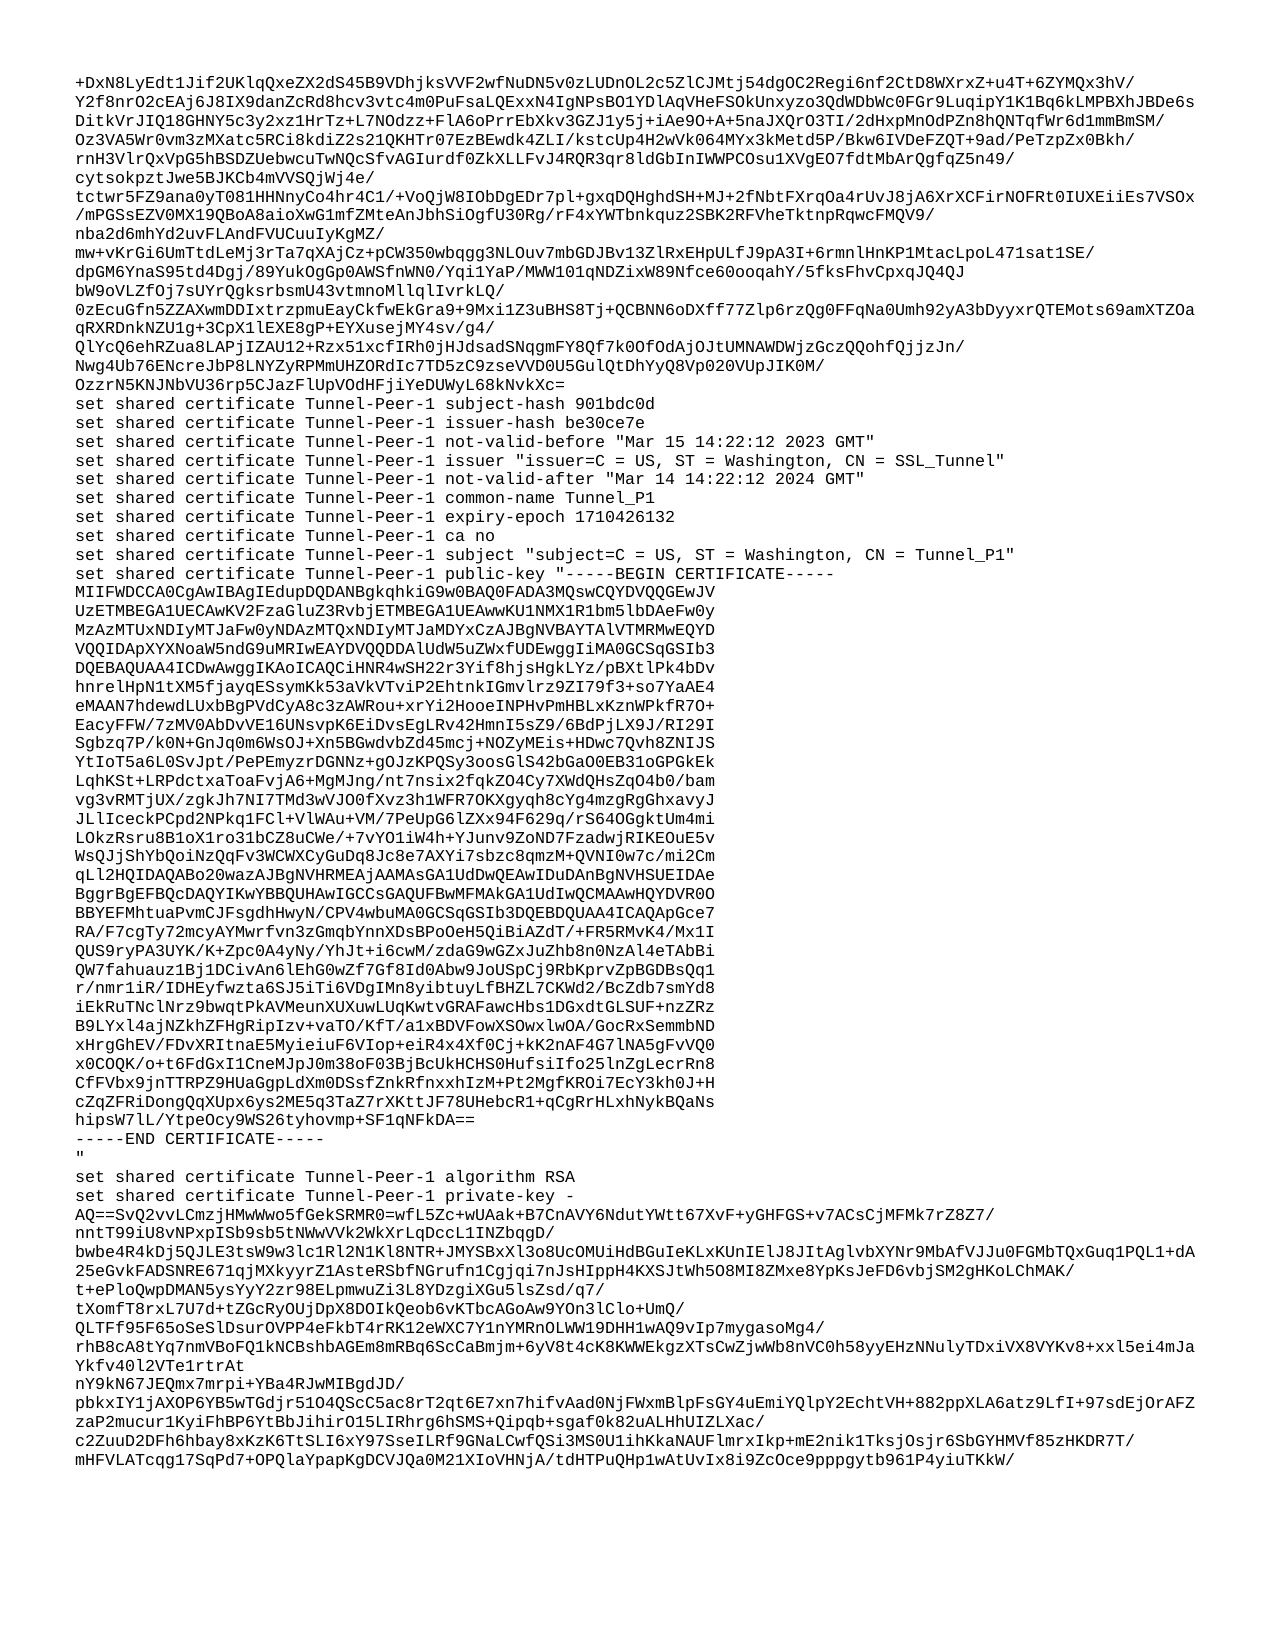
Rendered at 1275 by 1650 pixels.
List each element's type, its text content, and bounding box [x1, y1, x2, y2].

text CfFVbx9jnTTRPZ9HUaGgpLdXm0DSsfZnkRfnxxhIzM+Pt2MgfKROi7EcY3kh0J+H [75, 1074, 1200, 1093]
text set shared certificate Tunnel-Peer-1 subject "subject=C = US, ST = Washington, CN = Tunnel_P1" [75, 546, 1200, 565]
text set shared certificate Tunnel-Peer-1 common-name Tunnel_P1 [75, 490, 1200, 509]
text EacyFFW/7zMV0AbDvVE16UNsvpK6EiDvsEgLRv42HmnI5sZ9/6BdPjLX9J/RI29I [75, 716, 1200, 735]
text " [75, 1150, 1200, 1168]
text -----END CERTIFICATE----- [75, 1131, 1200, 1150]
text cZqZFRiDongQqXUpx6ys2ME5q3TaZ7rXKttJF78UHebcR1+qCgRrHLxhNykBQaNs [75, 1093, 1200, 1112]
text RA/F7cgTy72mcyAYMwrfvn3zGmqbYnnXDsBPoOeH5QiBiAZdT/+FR5RMvK4/Mx1I [75, 923, 1200, 942]
text hnrelHpN1tXM5fjayqESsymKk53aVkVTviP2EhtnkIGmvlrz9ZI79f3+so7YaAE4 [75, 678, 1200, 697]
text hipsW7lL/YtpeOcy9WS26tyhovmp+SF1qNFkDA== [75, 1112, 1200, 1131]
text qLl2HQIDAQABo20wazAJBgNVHRMEAjAAMAsGA1UdDwQEAwIDuDAnBgNVHSUEIDAe [75, 867, 1200, 886]
text UzETMBEGA1UECAwKV2FzaGluZ3RvbjETMBEGA1UEAwwKU1NMX1R1bm5lbDAeFw0y [75, 603, 1200, 622]
text set shared certificate Tunnel-Peer-1 not-valid-after "Mar 14 14:22:12 2024 GMT" [75, 471, 1200, 490]
text eMAAN7hdewdLUxbBgPVdCyA8c3zAWRou+xrYi2HooeINPHvPmHBLxKznWPkfR7O+ [75, 697, 1200, 716]
text MIIFWDCCA0CgAwIBAgIEdupDQDANBgkqhkiG9w0BAQ0FADA3MQswCQYDVQQGEwJV [75, 584, 1200, 603]
text set shared certificate Tunnel-Peer-1 public-key "-----BEGIN CERTIFICATE----- [75, 565, 1200, 584]
text QW7fahuauz1Bj1DCivAn6lEhG0wZf7Gf8Id0Abw9JoUSpCj9RbKprvZpBGDBsQq1 [75, 961, 1200, 980]
text iEkRuTNclNrz9bwqtPkAVMeunXUXuwLUqKwtvGRAFawcHbs1DGxdtGLSUF+nzZRz [75, 999, 1200, 1018]
text r/nmr1iR/IDHEyfwzta6SJ5iTi6VDgIMn8yibtuyLfBHZL7CKWd2/BcZdb7smYd8 [75, 980, 1200, 999]
text MzAzMTUxNDIyMTJaFw0yNDAzMTQxNDIyMTJaMDYxCzAJBgNVBAYTAlVTMRMwEQYD [75, 622, 1200, 641]
text set shared certificate Tunnel-Peer-1 algorithm RSA [75, 1168, 1200, 1187]
text set shared certificate Tunnel-Peer-1 subject-hash 901bdc0d [75, 396, 1200, 414]
text QUS9ryPA3UYK/K+Zpc0A4yNy/YhJt+i6cwM/zdaG9wGZxJuZhb8n0NzAl4eTAbBi [75, 942, 1200, 961]
text LqhKSt+LRPdctxaToaFvjA6+MgMJng/nt7nsix2fqkZO4Cy7XWdQHsZqO4b0/bam [75, 773, 1200, 791]
text vg3vRMTjUX/zgkJh7NI7TMd3wVJO0fXvz3h1WFR7OKXgyqh8cYg4mzgRgGhxavyJ [75, 791, 1200, 810]
text BBYEFMhtuaPvmCJFsgdhHwyN/CPV4wbuMA0GCSqGSIb3DQEBDQUAA4ICAQApGce7 [75, 904, 1200, 923]
text set shared certificate Tunnel-Peer-1 not-valid-before "Mar 15 14:22:12 2023 GMT" [75, 433, 1200, 452]
text set shared certificate Tunnel-Peer-1 expiry-epoch 1710426132 [75, 509, 1200, 527]
text WsQJjShYbQoiNzQqFv3WCWXCyGuDq8Jc8e7AXYi7sbzc8qmzM+QVNI0w7c/mi2Cm [75, 848, 1200, 867]
text xHrgGhEV/FDvXRItnaE5MyieiuF6VIop+eiR4x4Xf0Cj+kK2nAF4G7lNA5gFvVQ0 [75, 1037, 1200, 1055]
text JLlIceckPCpd2NPkq1FCl+VlWAu+VM/7PeUpG6lZXx94F629q/rS64OGgktUm4mi [75, 810, 1200, 829]
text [75, 1376, 1200, 1470]
text YtIoT5a6L0SvJpt/PePEmyzrDGNNz+gOJzKPQSy3oosGlS42bGaO0EB31oGPGkEk [75, 754, 1200, 773]
text VQQIDApXYXNoaW5ndG9uMRIwEAYDVQQDDAlUdW5uZWxfUDEwggIiMA0GCSqGSIb3 [75, 641, 1200, 659]
text Sgbzq7P/k0N+GnJq0m6WsOJ+Xn5BGwdvbZd45mcj+NOZyMEis+HDwc7Qvh8ZNIJS [75, 735, 1200, 754]
text set shared certificate Tunnel-Peer-1 private-key -AQ==SvQ2vvLCmzjHMwWwo5fGekSRMR0=wfL5Zc+wUAak+B7CnAVY6NdutYWtt67XvF+yGHFGS+v7ACsCjMFMk7rZ8Z7/nntT99iU8vNPxpISb9sb5tNWwVVk2WkXrLqDccL1INZbqgD/bwbe4R4kDj5QJLE3tsW9w3lc1Rl2N1Kl8NTR+JMYSBxXl3o8UcOMUiHdBGuIeKLxKUnIElJ8JItAglvbXYNr9MbAfVJJu0FGMbTQxGuq1PQL1+dA25eGvkFADSNRE671qjMXkyyrZ1AsteRSbfNGrufn1Cgjqi7nJsHIppH4KXSJtWh5O8MI8ZMxe8YpKsJeFD6vbjSM2gHKoLChMAK/t+ePloQwpDMAN5ysYyY2zr98ELpmwuZi3L8YDzgiXGu5lsZsd/q7/tXomfT8rxL7U7d+tZGcRyOUjDpX8DOIkQeob6vKTbcAGoAw9YOn3lClo+UmQ/QLTFf95F65oSeSlDsurOVPP4eFkbT4rRK12eWXC7Y1nYMRnOLWW19DHH1wAQ9vIp7mygasoMg4/rhB8cA8tYq7nmVBoFQ1kNCBshbAGEm8mRBq6ScCaBmjm+6yV8t4cK8KWWEkgzXTsCwZjwWb8nVC0h58yyEHzNNulyTDxiVX8VYKv8+xxl5ei4mJaYkfv40l2VTe1rtrAt [75, 1187, 1200, 1376]
text set shared certificate Tunnel-Peer-1 issuer "issuer=C = US, ST = Washington, CN = SSL_Tunnel" [75, 452, 1200, 471]
text x0COQK/o+t6FdGxI1CneMJpJ0m38oF03BjBcUkHCHS0HufsiIfo25lnZgLecrRn8 [75, 1055, 1200, 1074]
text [75, 75, 1200, 282]
text DQEBAQUAA4ICDwAwggIKAoICAQCiHNR4wSH22r3Yif8hjsHgkLYz/pBXtlPk4bDv [75, 659, 1200, 678]
text bW9oVLZfOj7sUYrQgksrbsmU43vtmnoMllqlIvrkLQ/0zEcuGfn5ZZAXwmDDIxtrzpmuEayCkfwEkGra9+9Mxi1Z3uBHS8Tj+QCBNN6oDXff77Zlp6rzQg0FFqNa0Umh92yA3bDyyxrQTEMots69amXTZOaqRXRDnkNZU1g+3CpX1lEXE8gP+EYXusejMY4sv/g4/QlYcQ6ehRZua8LAPjIZAU12+Rzx51xcfIRh0jHJdsadSNqgmFY8Qf7k0OfOdAjOJtUMNAWDWjzGczQQohfQjjzJn/Nwg4Ub76ENcreJbP8LNYZyRPMmUHZORdIc7TD5zC9zseVVD0U5GulQtDhYyQ8Vp020VUpJIK0M/OzzrN5KNJNbVU36rp5CJazFlUpVOdHFjiYeDUWyL68kNvkXc= [75, 282, 1200, 396]
text set shared certificate Tunnel-Peer-1 ca no [75, 527, 1200, 546]
text B9LYxl4ajNZkhZFHgRipIzv+vaTO/KfT/a1xBDVFowXSOwxlwOA/GocRxSemmbND [75, 1018, 1200, 1037]
text BggrBgEFBQcDAQYIKwYBBQUHAwIGCCsGAQUFBwMFMAkGA1UdIwQCMAAwHQYDVR0O [75, 886, 1200, 904]
text set shared certificate Tunnel-Peer-1 issuer-hash be30ce7e [75, 414, 1200, 433]
text LOkzRsru8B1oX1ro31bCZ8uCWe/+7vYO1iW4h+YJunv9ZoND7FzadwjRIKEOuE5v [75, 829, 1200, 848]
